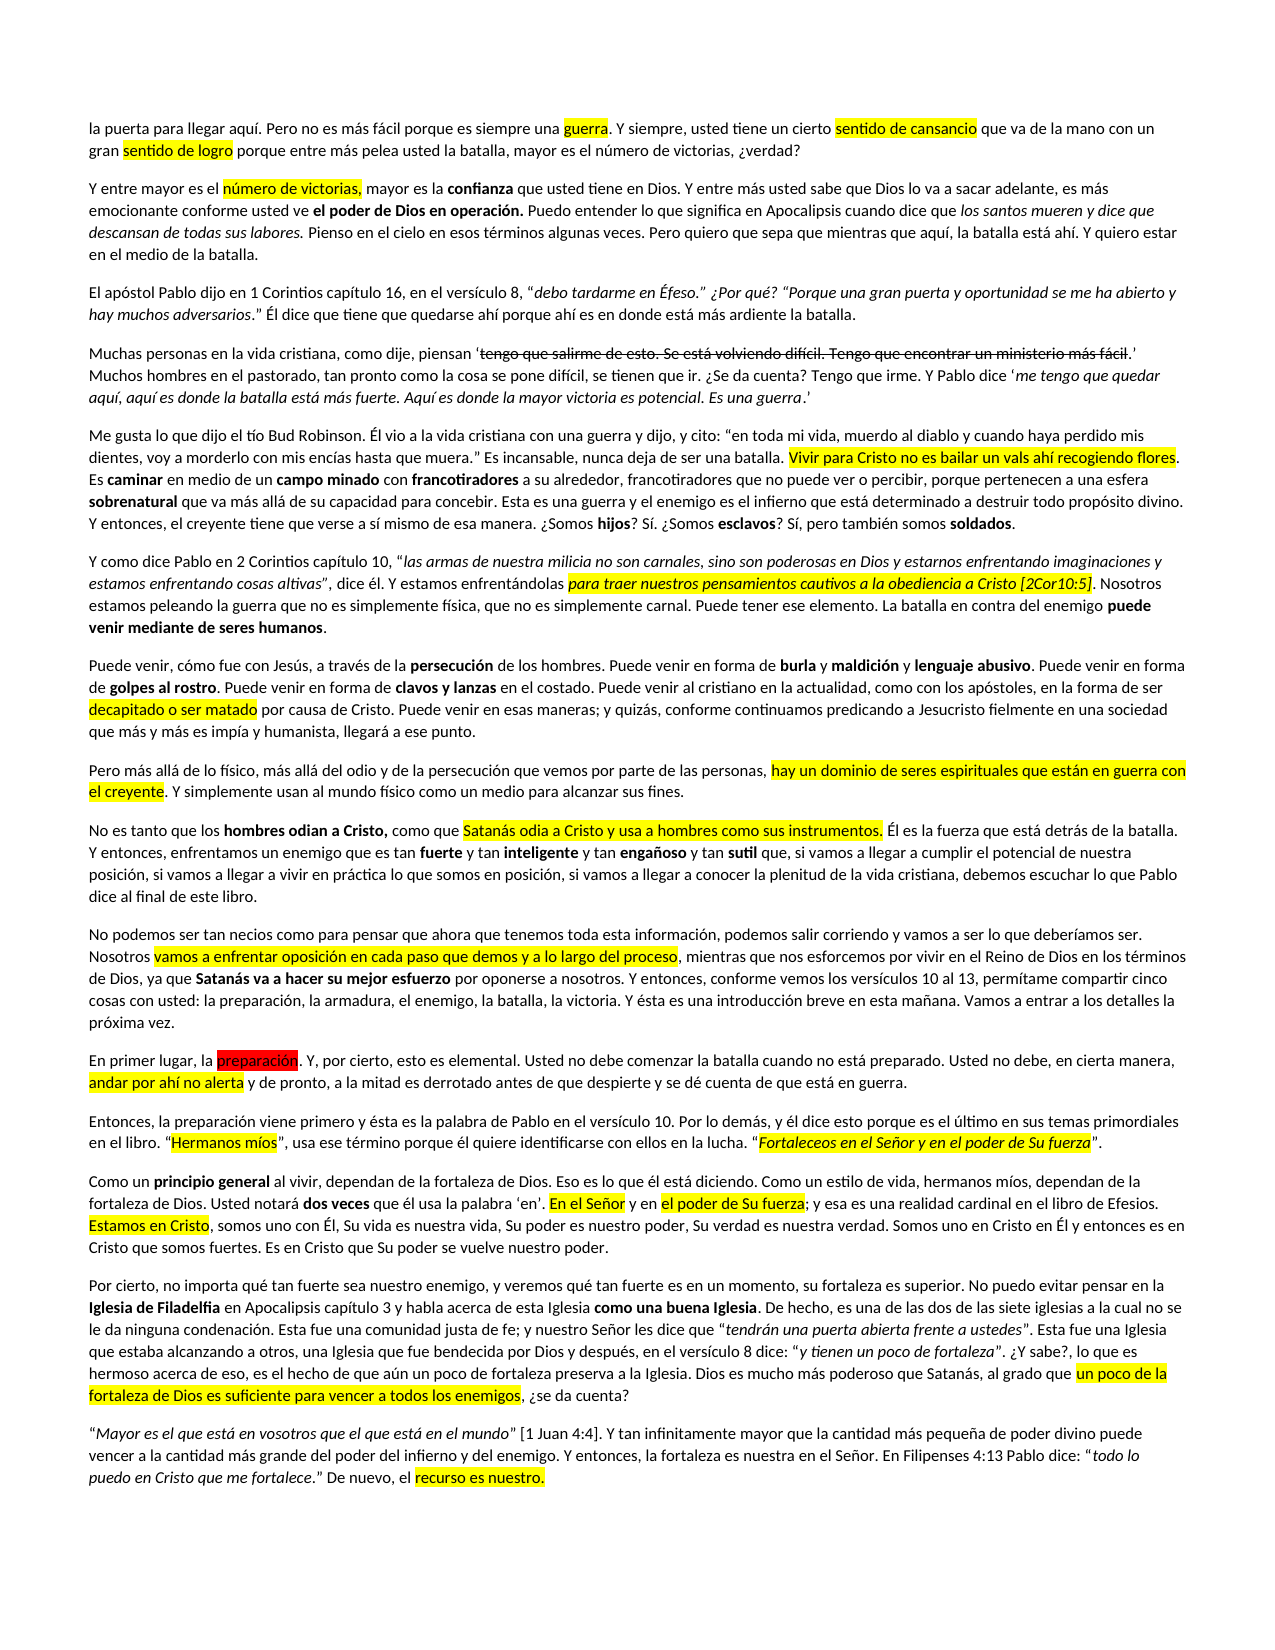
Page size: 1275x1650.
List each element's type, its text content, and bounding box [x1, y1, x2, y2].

text Como un principio general al vivir, dependan de la fortaleza de Dios. Eso es lo que él está diciendo. Como un estilo de vida, hermanos míos, dependan de la fortaleza de Dios. Usted notará dos veces que él usa la palabra ‘en’. En el Señor y en el poder de Su fuerza; y esa es una realidad cardinal en el libro de Efesios. Estamos en Cristo, somos uno con Él, Su vida es nuestra vida, Su poder es nuestro poder, Su verdad es nuestra verdad. Somos uno en Cristo en Él y entonces es en Cristo que somos fuertes. Es en Cristo que Su poder se vuelve nuestro poder. [89, 1171, 1186, 1257]
text En primer lugar, la preparación. Y, por cierto, esto es elemental. Usted no debe comenzar la batalla cuando no está preparado. Usted no debe, en cierta manera, andar por ahí no alerta y de pronto, a la mitad es derrotado antes de que despierte y se dé cuenta de que está en guerra. [89, 1050, 1186, 1093]
text Entonces, la preparación viene primero y ésta es la palabra de Pablo en el versículo 10. Por lo demás, y él dice esto porque es el último en sus temas primordiales en el libro. “Hermanos míos”, usa ese término porque él quiere identificarse con ellos en la lucha. “Fortaleceos en el Señor y en el poder de Su fuerza”. [89, 1111, 1186, 1153]
text No podemos ser tan necios como para pensar que ahora que tenemos toda esta información, podemos salir corriendo y vamos a ser lo que deberíamos ser. Nosotros vamos a enfrentar oposición en cada paso que demos y a lo largo del proceso, mientras que nos esforcemos por vivir en el Reino de Dios en los términos de Dios, ya que Satanás va a hacer su mejor esfuerzo por oponerse a nosotros. Y entonces, conforme vemos los versículos 10 al 13, permítame compartir cinco cosas con usted: la preparación, la armadura, el enemigo, la batalla, la victoria. Y ésta es una introducción breve en esta mañana. Vamos a entrar a los detalles la próxima vez. [89, 924, 1186, 1032]
text Y entre mayor es el número de victorias, mayor es la confianza que usted tiene en Dios. Y entre más usted sabe que Dios lo va a sacar adelante, es más emocionante conforme usted ve el poder de Dios en operación. Puedo entender lo que significa en Apocalipsis cuando dice que los santos mueren y dice que descansan de todas sus labores. Pienso en el cielo en esos términos algunas veces. Pero quiero que sepa que mientras que aquí, la batalla está ahí. Y quiero estar en el medio de la batalla. [89, 178, 1186, 264]
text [89, 118, 1186, 160]
text Por cierto, no importa qué tan fuerte sea nuestro enemigo, y veremos qué tan fuerte es en un momento, su fortaleza es superior. No puedo evitar pensar en la Iglesia de Filadelfia en Apocalipsis capítulo 3 y habla acerca de esta Iglesia como una buena Iglesia. De hecho, es una de las dos de las siete iglesias a la cual no se le da ninguna condenación. Esta fue una comunidad justa de fe; y nuestro Señor les dice que “tendrán una puerta abierta frente a ustedes”. Esta fue una Iglesia que estaba alcanzando a otros, una Iglesia que fue bendecida por Dios y después, en el versículo 8 dice: “y tienen un poco de fortaleza”. ¿Y sabe?, lo que es hermoso acerca de eso, es el hecho de que aún un poco de fortaleza preserva a la Iglesia. Dios es mucho más poderoso que Satanás, al grado que un poco de la fortaleza de Dios es suficiente para vencer a todos los enemigos, ¿se da cuenta? [89, 1275, 1186, 1405]
text No es tanto que los hombres odian a Cristo, como que Satanás odia a Cristo y usa a hombres como sus instrumentos. Él es la fuerza que está detrás de la batalla. Y entonces, enfrentamos un enemigo que es tan fuerte y tan inteligente y tan engañoso y tan sutil que, si vamos a llegar a cumplir el potencial de nuestra posición, si vamos a llegar a vivir en práctica lo que somos en posición, si vamos a llegar a conocer la plenitud de la vida cristiana, debemos escuchar lo que Pablo dice al final de este libro. [89, 820, 1186, 906]
text Puede venir, cómo fue con Jesús, a través de la persecución de los hombres. Puede venir en forma de burla y maldición y lenguaje abusivo. Puede venir en forma de golpes al rostro. Puede venir en forma de clavos y lanzas en el costado. Puede venir al cristiano en la actualidad, como con los apóstoles, en la forma de ser decapitado o ser matado por causa de Cristo. Puede venir en esas maneras; y quizás, conforme continuamos predicando a Jesucristo fielmente en una sociedad que más y más es impía y humanista, llegará a ese punto. [89, 656, 1186, 742]
text Muchas personas en la vida cristiana, como dije, piensan ‘tengo que salirme de esto. Se está volviendo difícil. Tengo que encontrar un ministerio más fácil.’ Muchos hombres en el pastorado, tan pronto como la cosa se pone difícil, se tienen que ir. ¿Se da cuenta? Tengo que irme. Y Pablo dice ‘me tengo que quedar aquí, aquí es donde la batalla está más fuerte. Aquí es donde la mayor victoria es potencial. Es una guerra.’ [89, 343, 1186, 407]
text Y como dice Pablo en 2 Corintios capítulo 10, “las armas de nuestra milicia no son carnales, sino son poderosas en Dios y estarnos enfrentando imaginaciones y estamos enfrentando cosas altivas”, dice él. Y estamos enfrentándolas para traer nuestros pensamientos cautivos a la obediencia a Cristo [2Cor10:5]. Nosotros estamos peleando la guerra que no es simplemente física, que no es simplemente carnal. Puede tener ese elemento. La batalla en contra del enemigo puede venir mediante de seres humanos. [89, 551, 1186, 637]
text El apóstol Pablo dijo en 1 Corintios capítulo 16, en el versículo 8, “debo tardarme en Éfeso.” ¿Por qué? “Porque una gran puerta y oportunidad se me ha abierto y hay muchos adversarios.” Él dice que tiene que quedarse ahí porque ahí es en donde está más ardiente la batalla. [89, 283, 1186, 325]
text Pero más allá de lo físico, más allá del odio y de la persecución que vemos por parte de las personas, hay un dominio de seres espirituales que están en guerra con el creyente. Y simplemente usan al mundo físico como un medio para alcanzar sus fines. [89, 760, 1186, 802]
text Me gusta lo que dijo el tío Bud Robinson. Él vio a la vida cristiana con una guerra y dijo, y cito: “en toda mi vida, muerdo al diablo y cuando haya perdido mis dientes, voy a morderlo con mis encías hasta que muera.” Es incansable, nunca deja de ser una batalla. Vivir para Cristo no es bailar un vals ahí recogiendo flores. Es caminar en medio de un campo minado con francotiradores a su alrededor, francotiradores que no puede ver o percibir, porque pertenecen a una esfera sobrenatural que va más allá de su capacidad para concebir. Esta es una guerra y el enemigo es el infierno que está determinado a destruir todo propósito divino. Y entonces, el creyente tiene que verse a sí mismo de esa manera. ¿Somos hijos? Sí. ¿Somos esclavos? Sí, pero también somos soldados. [89, 425, 1186, 533]
text “Mayor es el que está en vosotros que el que está en el mundo” [1 Juan 4:4]. Y tan infinitamente mayor que la cantidad más pequeña de poder divino puede vencer a la cantidad más grande del poder del infierno y del enemigo. Y entonces, la fortaleza es nuestra en el Señor. En Filipenses 4:13 Pablo dice: “todo lo puedo en Cristo que me fortalece.” De nuevo, el recurso es nuestro. [89, 1423, 1186, 1487]
